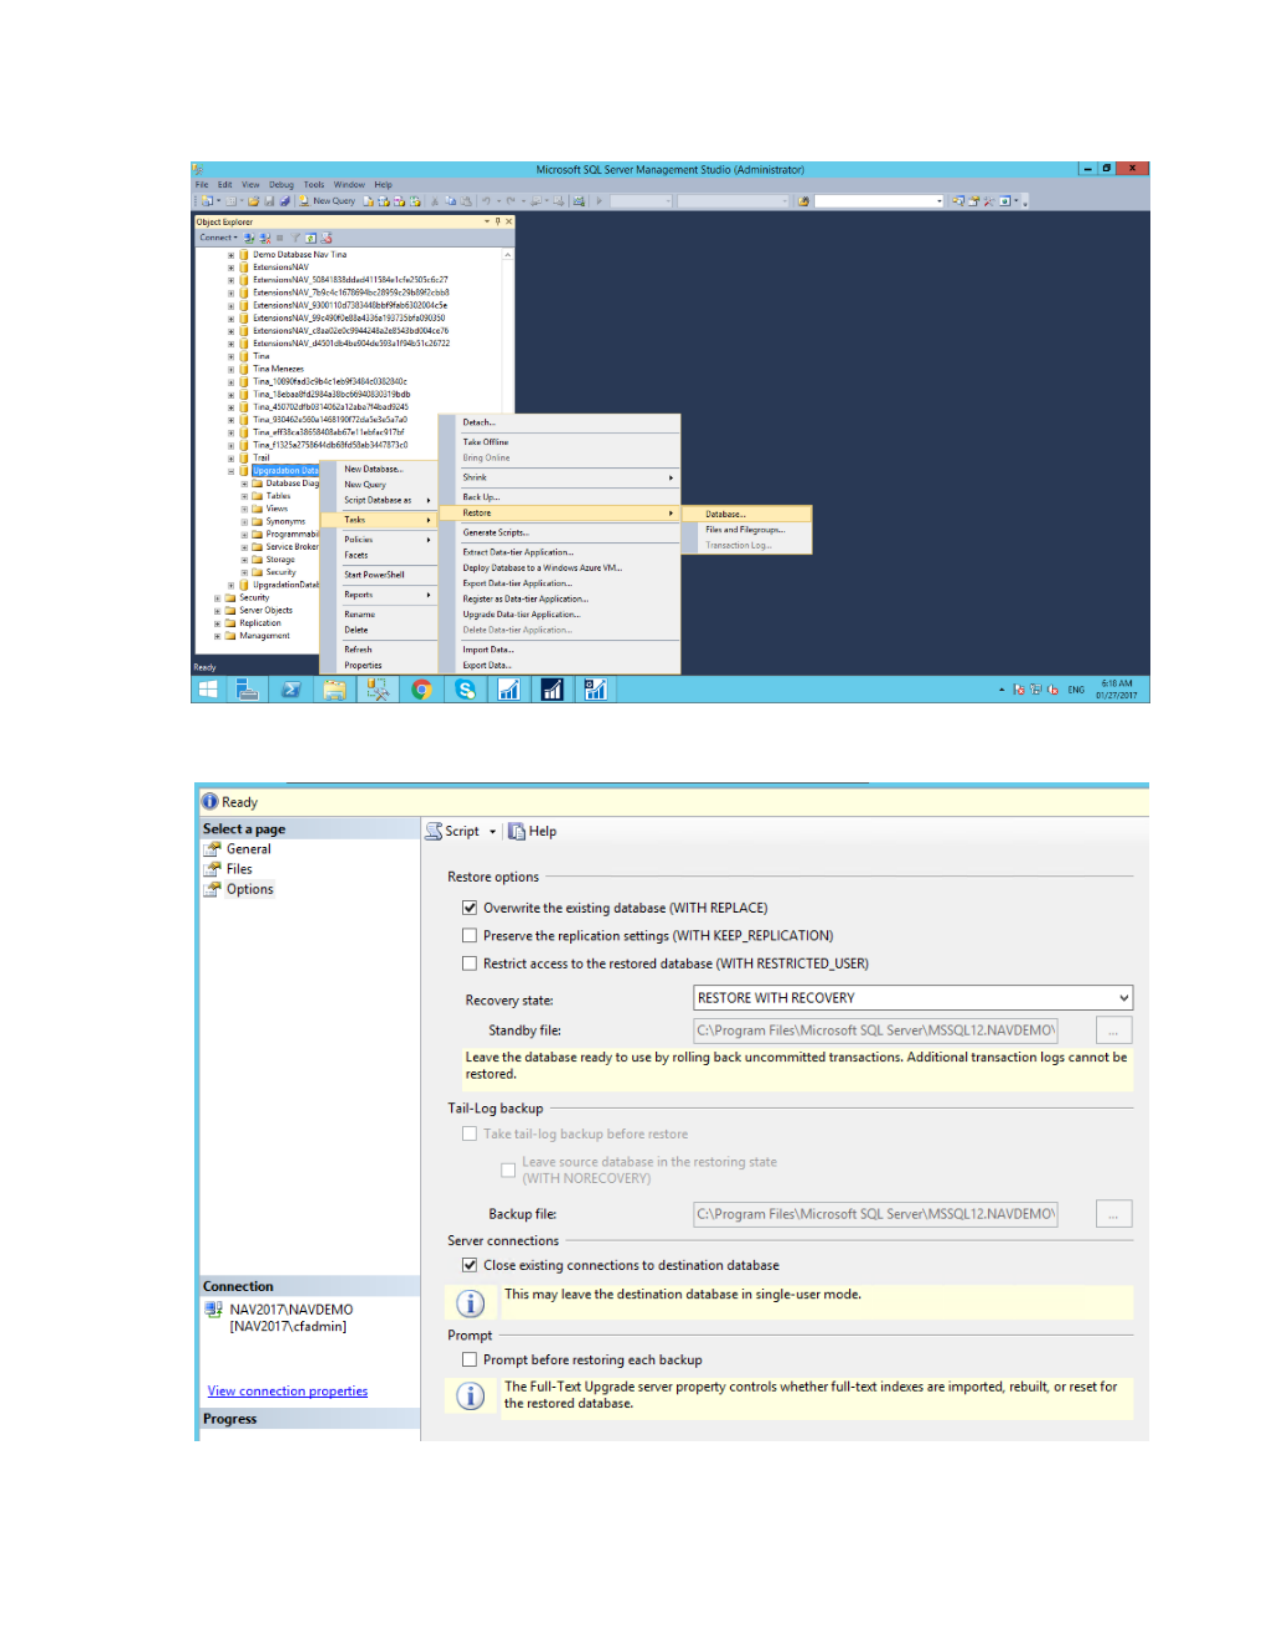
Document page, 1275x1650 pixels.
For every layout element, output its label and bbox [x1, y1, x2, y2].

picture [187, 776, 1163, 1450]
picture [187, 150, 1163, 711]
